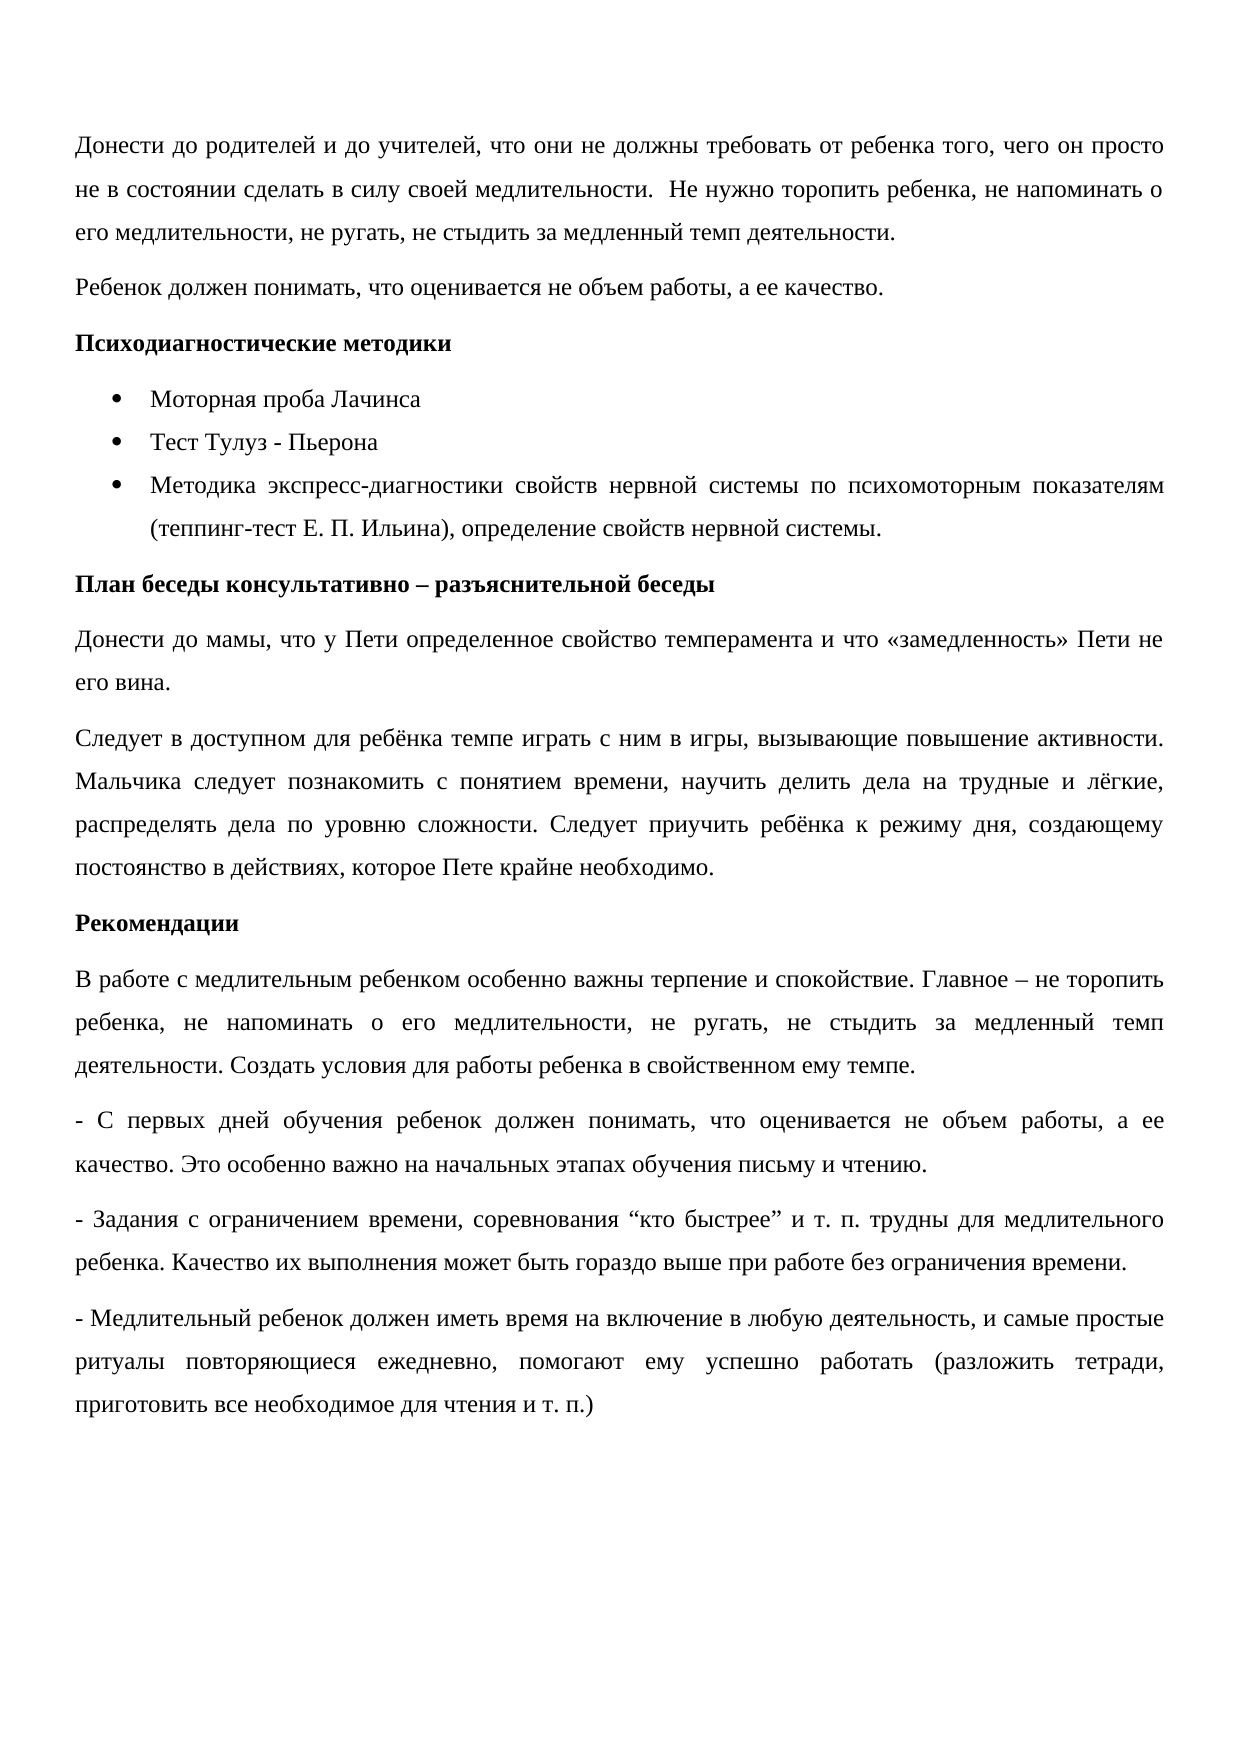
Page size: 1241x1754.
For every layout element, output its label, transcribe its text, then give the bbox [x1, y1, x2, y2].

text Донести до родителей и до учителей, что они не должны требовать от ребенка того, чего он просто не в состоянии сделать в силу своей медлительности. Не нужно торопить ребенка, не напоминать о его медлительности, не ругать, не стыдить за медленный темп деятельности. [75, 131, 1165, 246]
list Методика экспресс-диагностики свойств нервной системы по психомоторным показателям (теппинг-тест Е. П. Ильина), определение свойств нервной системы. [112, 470, 1165, 542]
text Ребенок должен понимать, что оценивается не объем работы, а ее качество. [75, 272, 1165, 301]
text Психодиагностические методики [75, 328, 1165, 357]
list Тест Тулуз - Пьерона [112, 427, 1165, 456]
text - Задания с ограничением времени, соревнования “кто быстрее” и т. п. трудны для медлительного ребенка. Качество их выполнения может быть гораздо выше при работе без ограничения времени. [75, 1204, 1165, 1276]
text Донести до мамы, что у Пети определенное свойство темперамента и что «замедленность» Пети не его вина. [75, 624, 1165, 696]
list Моторная проба Лачинса [112, 384, 1165, 412]
text В работе с медлительным ребенком особенно важны терпение и спокойствие. Главное – не торопить ребенка, не напоминать о его медлительности, не ругать, не стыдить за медленный темп деятельности. Создать условия для работы ребенка в свойственном ему темпе. [75, 964, 1165, 1079]
text - Медлительный ребенок должен иметь время на включение в любую деятельность, и самые простые ритуалы повторяющиеся ежедневно, помогают ему успешно работать (разложить тетради, приготовить все необходимое для чтения и т. п.) [75, 1303, 1165, 1418]
text План беседы консультативно – разъяснительной беседы [75, 569, 1165, 597]
text - С первых дней обучения ребенок должен понимать, что оценивается не объем работы, а ее качество. Это особенно важно на начальных этапах обучения письму и чтению. [75, 1106, 1165, 1177]
text Рекомендации [75, 908, 1165, 937]
text Следует в доступном для ребёнка темпе играть с ним в игры, вызывающие повышение активности. Мальчика следует познакомить с понятием времени, научить делить дела на трудные и лёгкие, распределять дела по уровню сложности. Следует приучить ребёнка к режиму дня, создающему постоянство в действиях, которое Пете крайне необходимо. [75, 723, 1165, 881]
